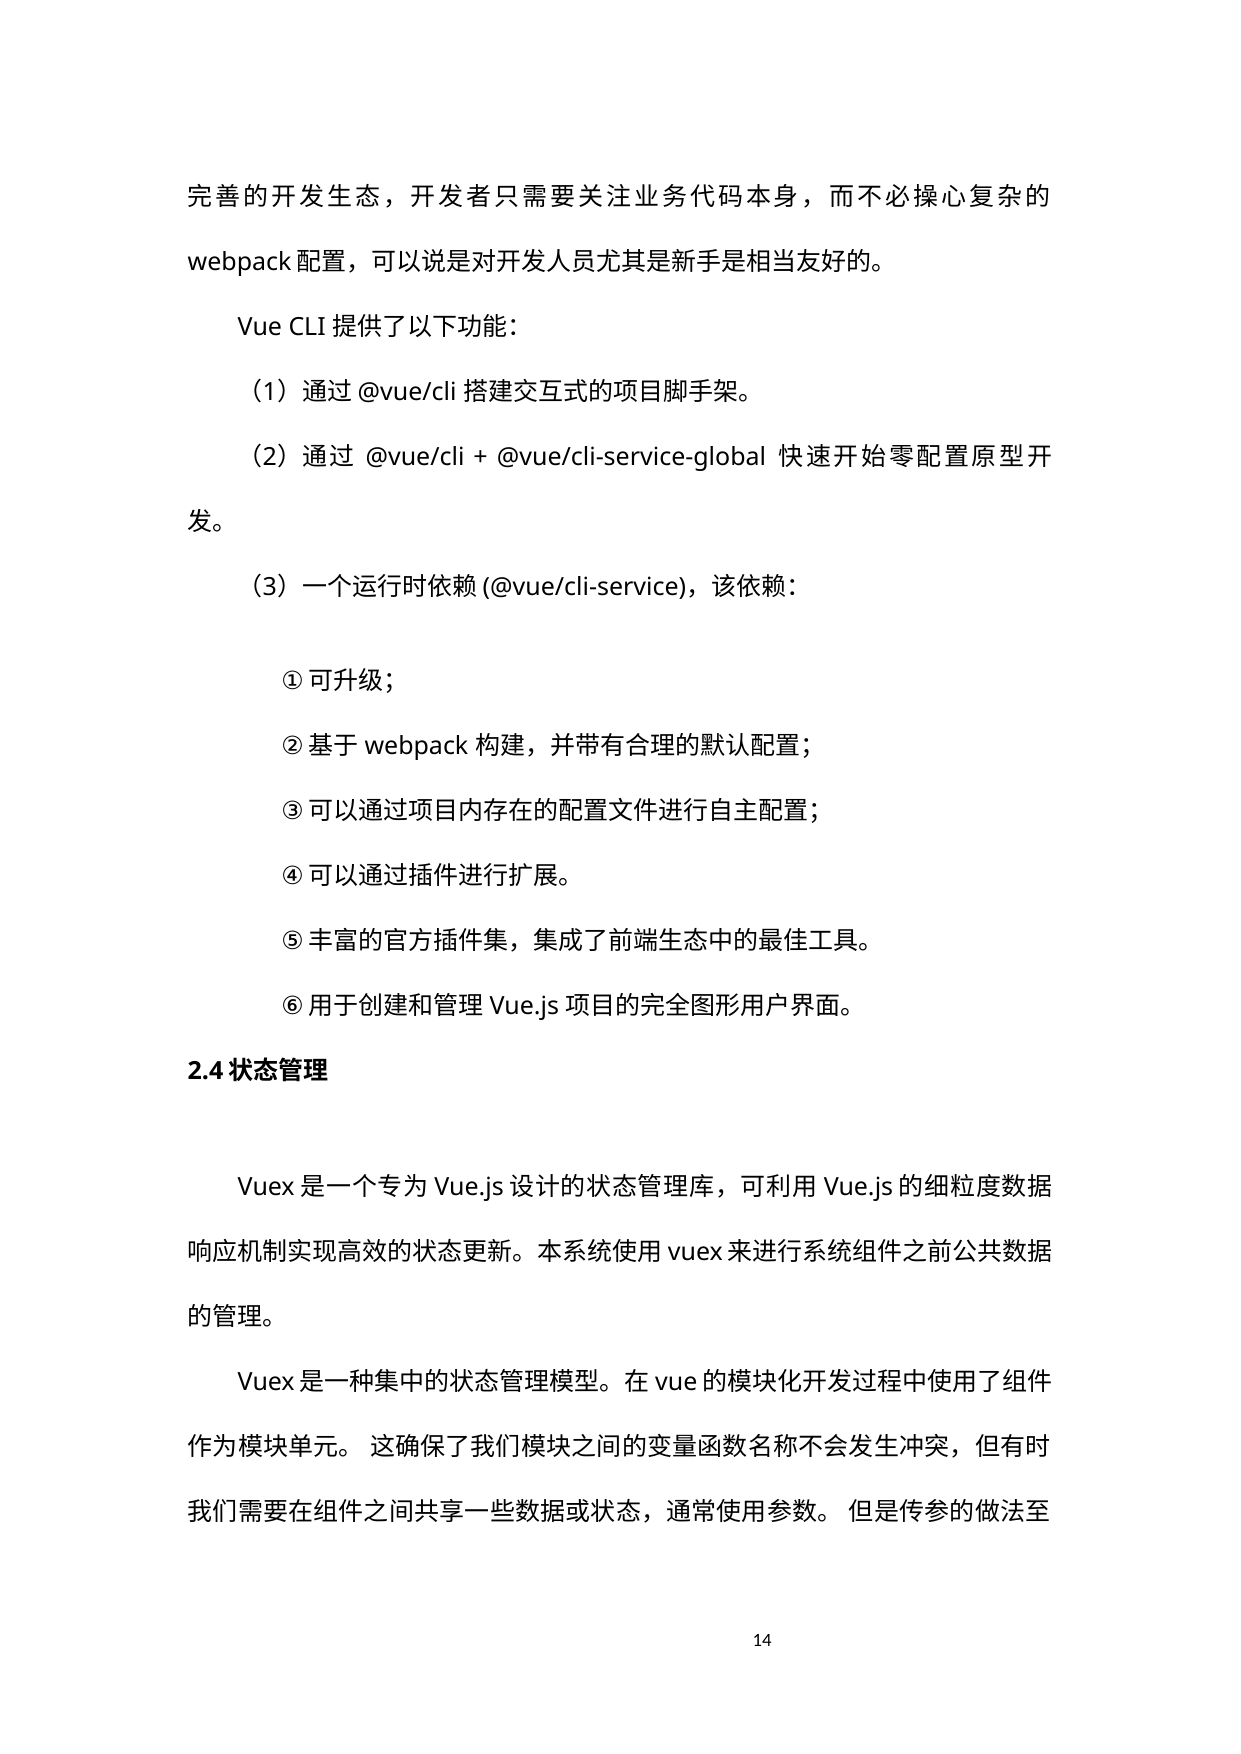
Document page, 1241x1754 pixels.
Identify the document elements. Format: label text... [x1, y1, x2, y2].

text ②基于 webpack 构建，并带有合理的默认配置； [231, 711, 1053, 776]
text ④可以通过插件进行扩展。 [231, 841, 1053, 906]
text ①可升级； [231, 646, 1053, 711]
text ③可以通过项目内存在的配置文件进行自主配置； [231, 776, 1053, 841]
list 一个运行时依赖 (@vue/cli-service)，该依赖： [187, 552, 1053, 617]
list 通过 @vue/cli 搭建交互式的项目脚手架。 [187, 357, 1053, 422]
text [187, 162, 1053, 292]
text ⑤丰富的官方插件集，集成了前端生态中的最佳工具。 [231, 906, 1053, 971]
text Vue CLI 提供了以下功能： [187, 292, 1053, 357]
list 通过 @vue/cli + @vue/cli-service-global 快速开始零配置原型开发。 [187, 422, 1053, 552]
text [187, 1347, 1053, 1542]
text ⑥用于创建和管理 Vue.js 项目的完全图形用户界面。 [231, 971, 1053, 1036]
text Vuex是一个专为Vue.js设计的状态管理库，可利用Vue.js的细粒度数据响应机制实现高效的状态更新。本系统使用vuex来进行系统组件之前公共数据的管理。 [187, 1152, 1053, 1347]
subtitle 2.4状态管理 [187, 1036, 1053, 1101]
